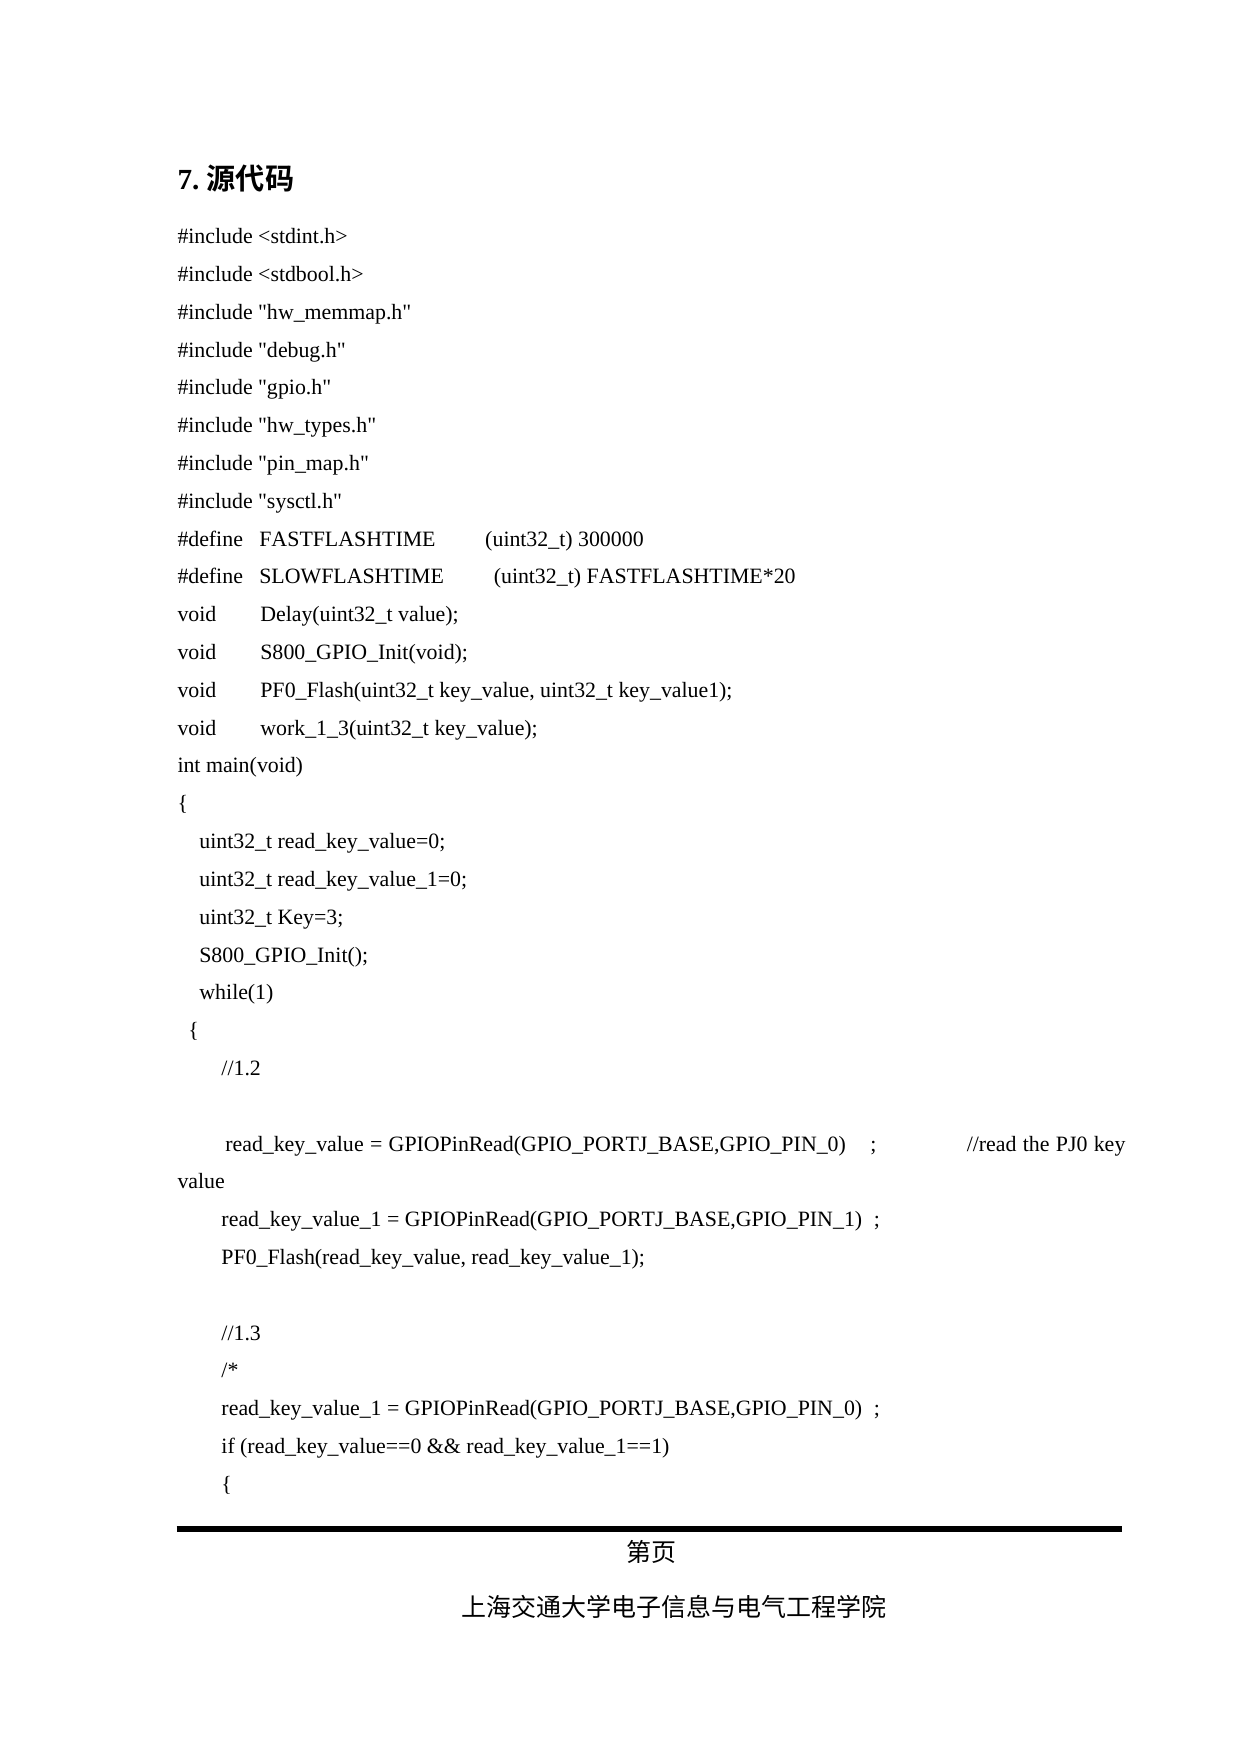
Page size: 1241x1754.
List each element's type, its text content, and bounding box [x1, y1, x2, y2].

text #include "pin_map.h" [177, 450, 1126, 475]
text void work_1_3(uint32_t key_value); [177, 715, 1126, 740]
text //1.3 [177, 1320, 1126, 1345]
text uint32_t read_key_value_1=0; [177, 866, 1126, 891]
text read_key_value_1 = GPIOPinRead(GPIO_PORTJ_BASE,GPIO_PIN_0) ; [177, 1395, 1126, 1421]
text #include "hw_memmap.h" [177, 299, 1126, 324]
text uint32_t Key=3; [177, 904, 1126, 929]
text #include "debug.h" [177, 337, 1126, 362]
text { [177, 1017, 1126, 1042]
text void Delay(uint32_t value); [177, 601, 1126, 626]
text #include <stdbool.h> [177, 261, 1126, 286]
text S800_GPIO_Init(); [177, 942, 1126, 967]
text read_key_value = GPIOPinRead(GPIO_PORTJ_BASE,GPIO_PIN_0) ; //read the PJ0 key value [177, 1131, 1126, 1194]
text #define SLOWFLASHTIME (uint32_t) FASTFLASHTIME*20 [177, 563, 1126, 589]
text /* [177, 1357, 1126, 1383]
text void S800_GPIO_Init(void); [177, 639, 1126, 664]
text read_key_value_1 = GPIOPinRead(GPIO_PORTJ_BASE,GPIO_PIN_1) ; [177, 1206, 1126, 1231]
text #include "gpio.h" [177, 374, 1126, 399]
text int main(void) [177, 752, 1126, 778]
text { [177, 790, 1126, 816]
text if (read_key_value==0 && read_key_value_1==1) [177, 1433, 1126, 1458]
text #include "hw_types.h" [177, 412, 1126, 437]
text #include "sysctl.h" [177, 488, 1126, 513]
text #include <stdint.h> [177, 223, 1126, 248]
text //1.2 [177, 1055, 1126, 1080]
text uint32_t read_key_value=0; [177, 828, 1126, 853]
text void PF0_Flash(uint32_t key_value, uint32_t key_value1); [177, 677, 1126, 702]
text while(1) [177, 979, 1126, 1004]
text #define FASTFLASHTIME (uint32_t) 300000 [177, 526, 1126, 551]
text PF0_Flash(read_key_value, read_key_value_1); [177, 1244, 1126, 1269]
text { [177, 1471, 1126, 1496]
subtitle 源代码 [177, 156, 1126, 198]
